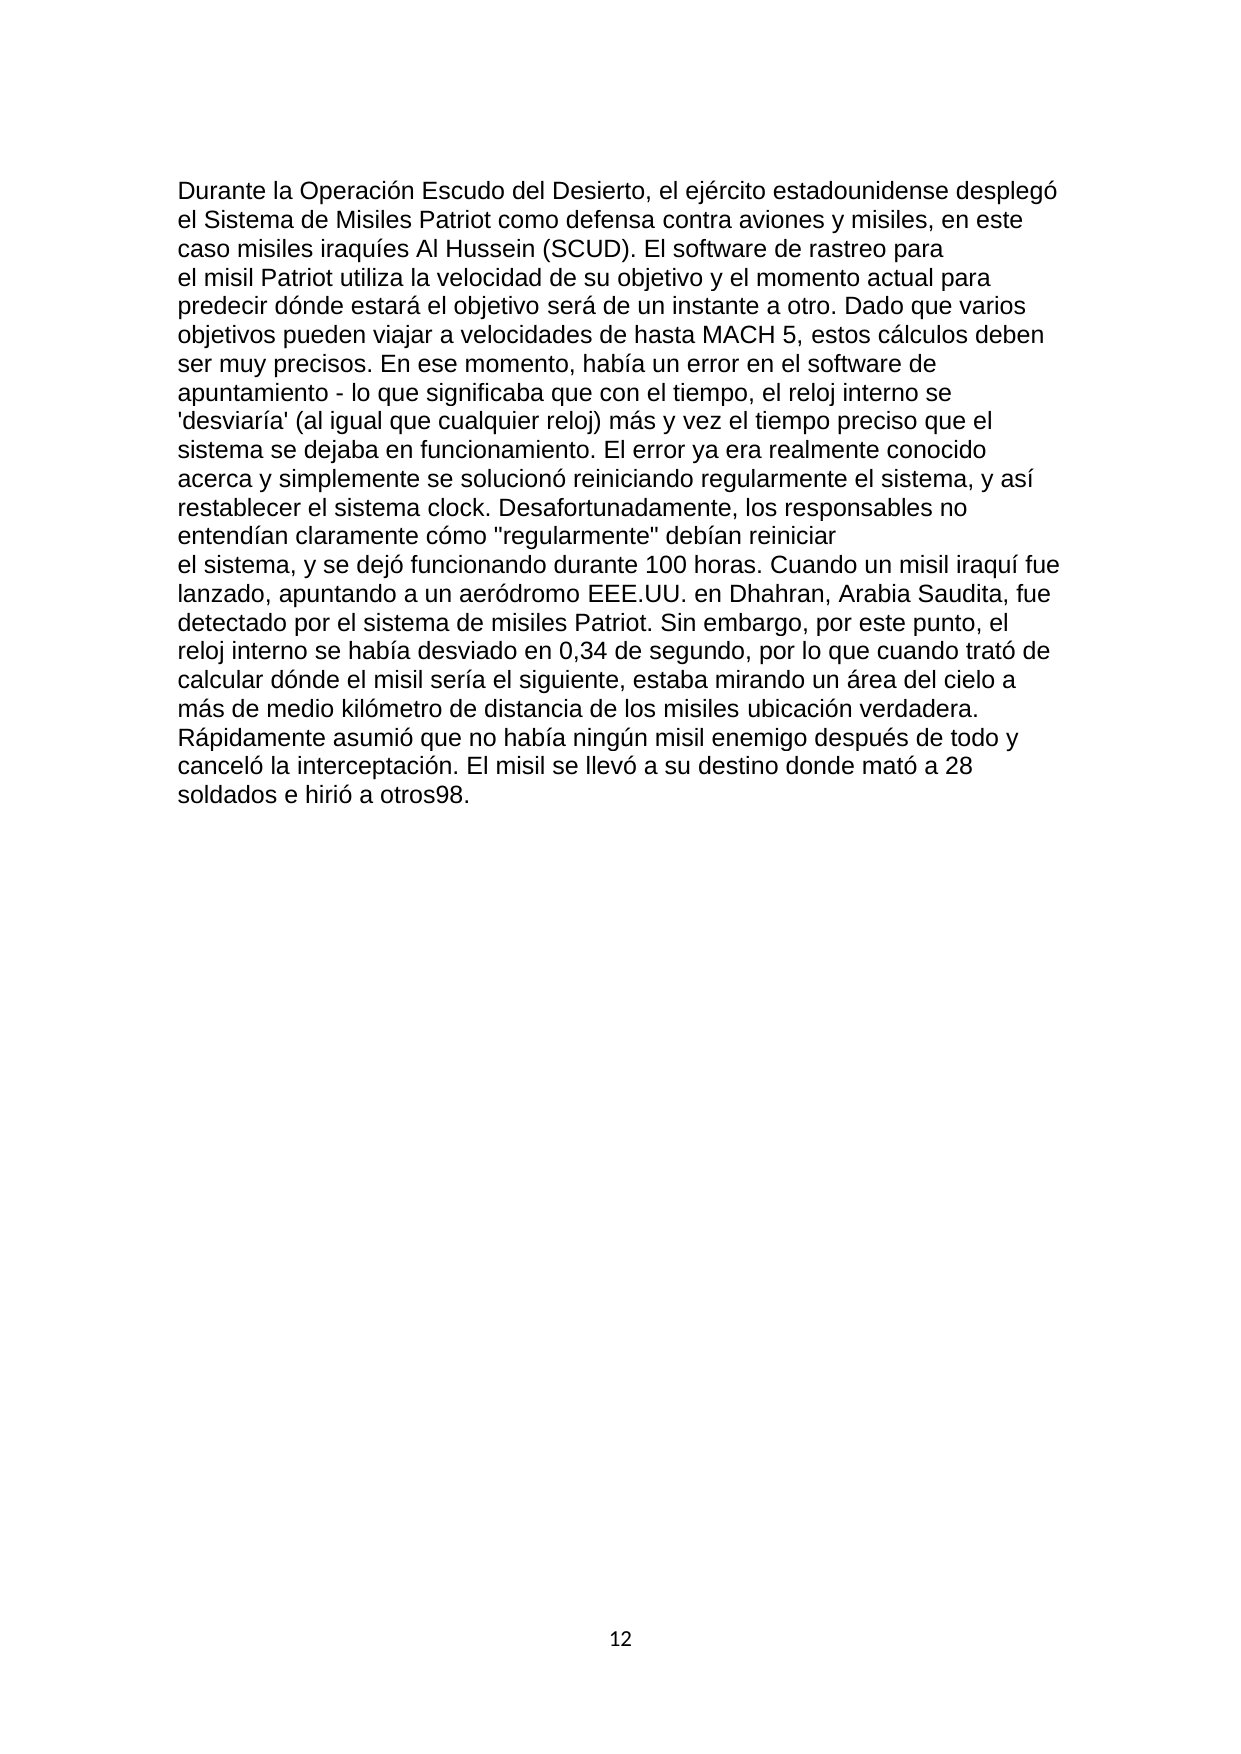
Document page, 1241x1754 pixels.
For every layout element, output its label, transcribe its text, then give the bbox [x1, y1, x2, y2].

text Durante la Operación Escudo del Desierto, el ejército estadounidense desplegó el Sistema de Misiles Patriot como defensa contra aviones y misiles, en este caso misiles iraquíes Al Hussein (SCUD). El software de rastreo para el misil Patriot utiliza la velocidad de su objetivo y el momento actual para predecir dónde estará el objetivo será de un instante a otro. Dado que varios objetivos pueden viajar a velocidades de hasta MACH 5, estos cálculos deben ser muy precisos. En ese momento, había un error en el software de apuntamiento - lo que significaba que con el tiempo, el reloj interno se 'desviaría' (al igual que cualquier reloj) más y vez el tiempo preciso que el sistema se dejaba en funcionamiento. El error ya era realmente conocido acerca y simplemente se solucionó reiniciando regularmente el sistema, y así restablecer el sistema clock. Desafortunadamente, los responsables no entendían claramente cómo "regularmente" debían reiniciar el sistema, y se dejó funcionando durante 100 horas. Cuando un misil iraquí fue lanzado, apuntando a un aeródromo EEE.UU. en Dhahran, Arabia Saudita, fue detectado por el sistema de misiles Patriot. Sin embargo, por este punto, el reloj interno se había desviado en 0,34 de segundo, por lo que cuando trató de calcular dónde el misil sería el siguiente, estaba mirando un área del cielo a más de medio kilómetro de distancia de los misiles ubicación verdadera. Rápidamente asumió que no había ningún misil enemigo después de todo y canceló la interceptación. El misil se llevó a su destino donde mató a 28 soldados e hirió a otros98. [471, 176, 1063, 809]
